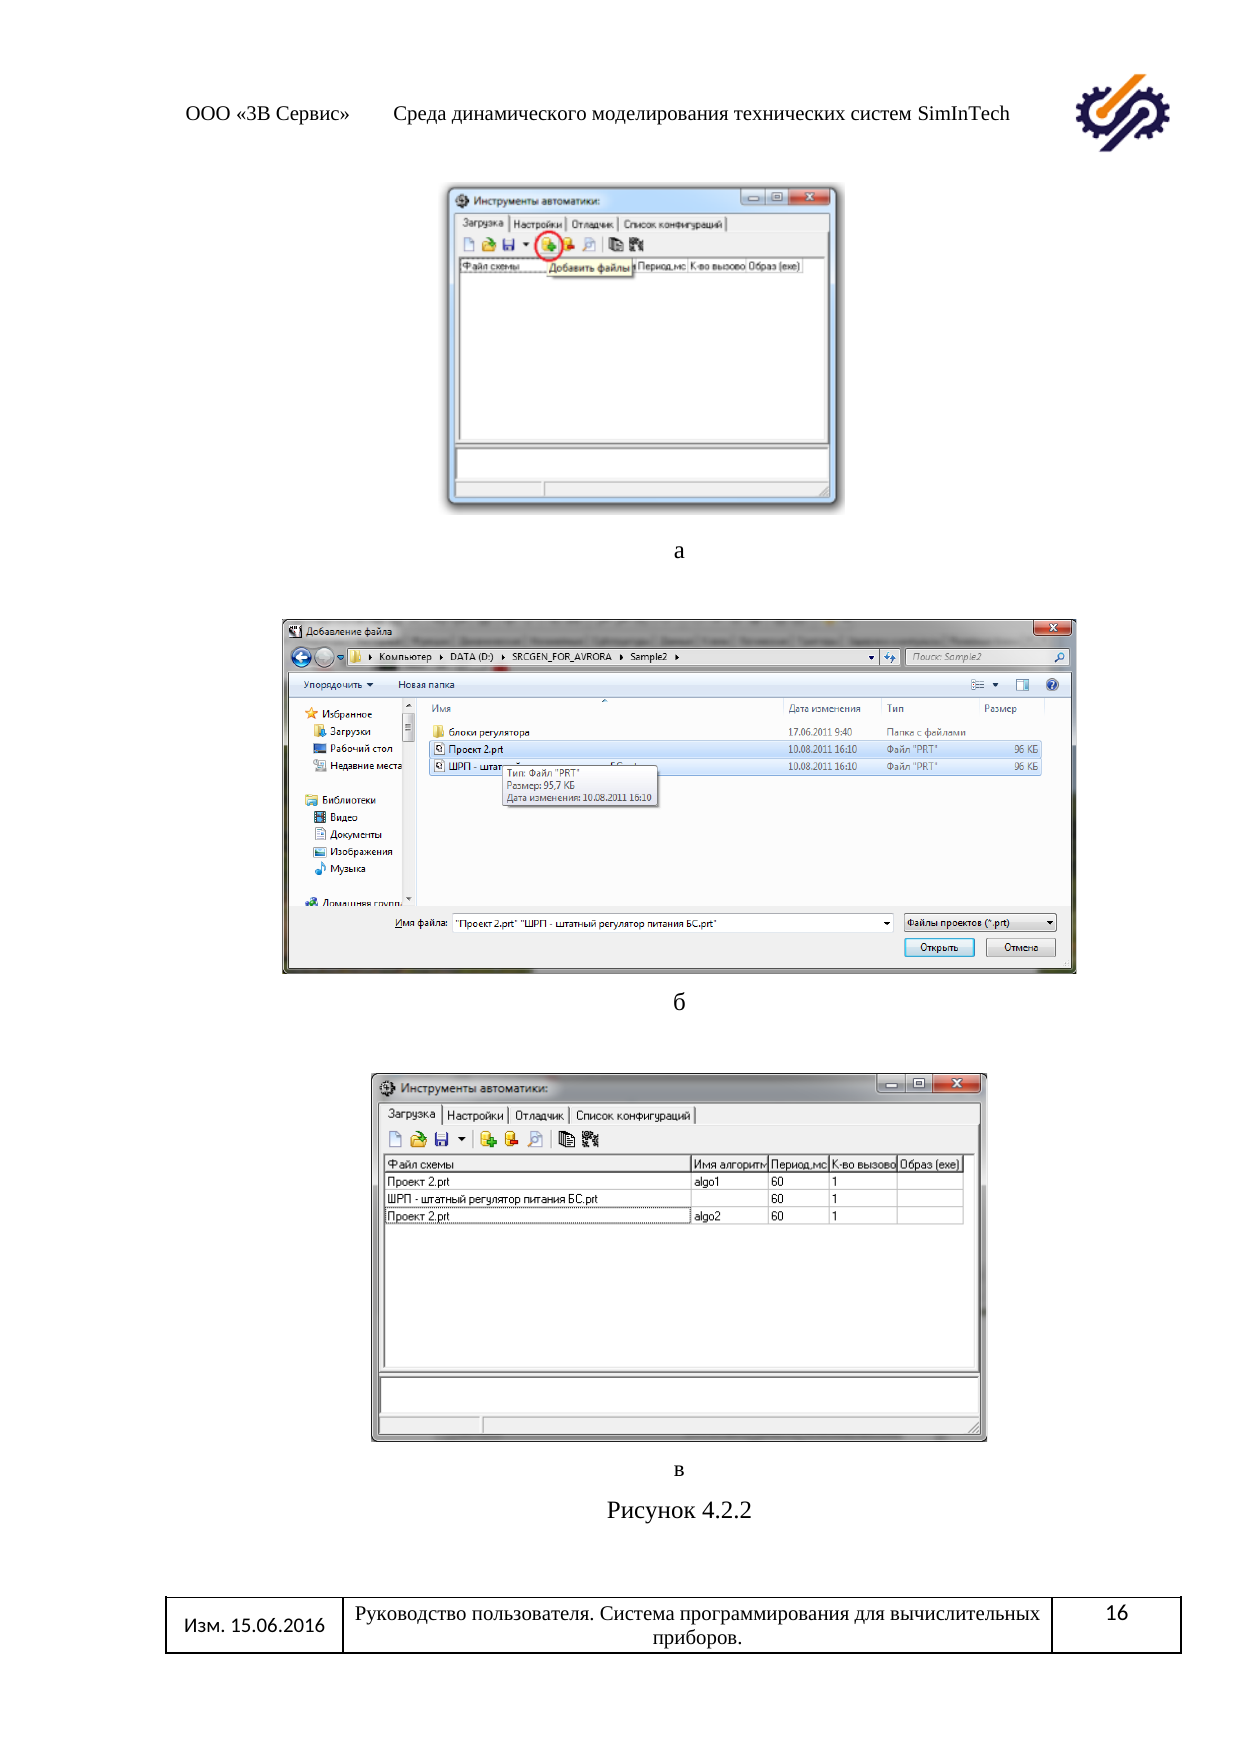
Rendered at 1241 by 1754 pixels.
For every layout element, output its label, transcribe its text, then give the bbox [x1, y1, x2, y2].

list б [177, 987, 1181, 1016]
picture [437, 182, 845, 515]
picture [282, 619, 1077, 974]
list Рисунок 4.2.2 [177, 1495, 1181, 1523]
list в [177, 1455, 1181, 1482]
table_header а [427, 176, 932, 577]
picture [1074, 73, 1170, 153]
picture [371, 1073, 988, 1442]
